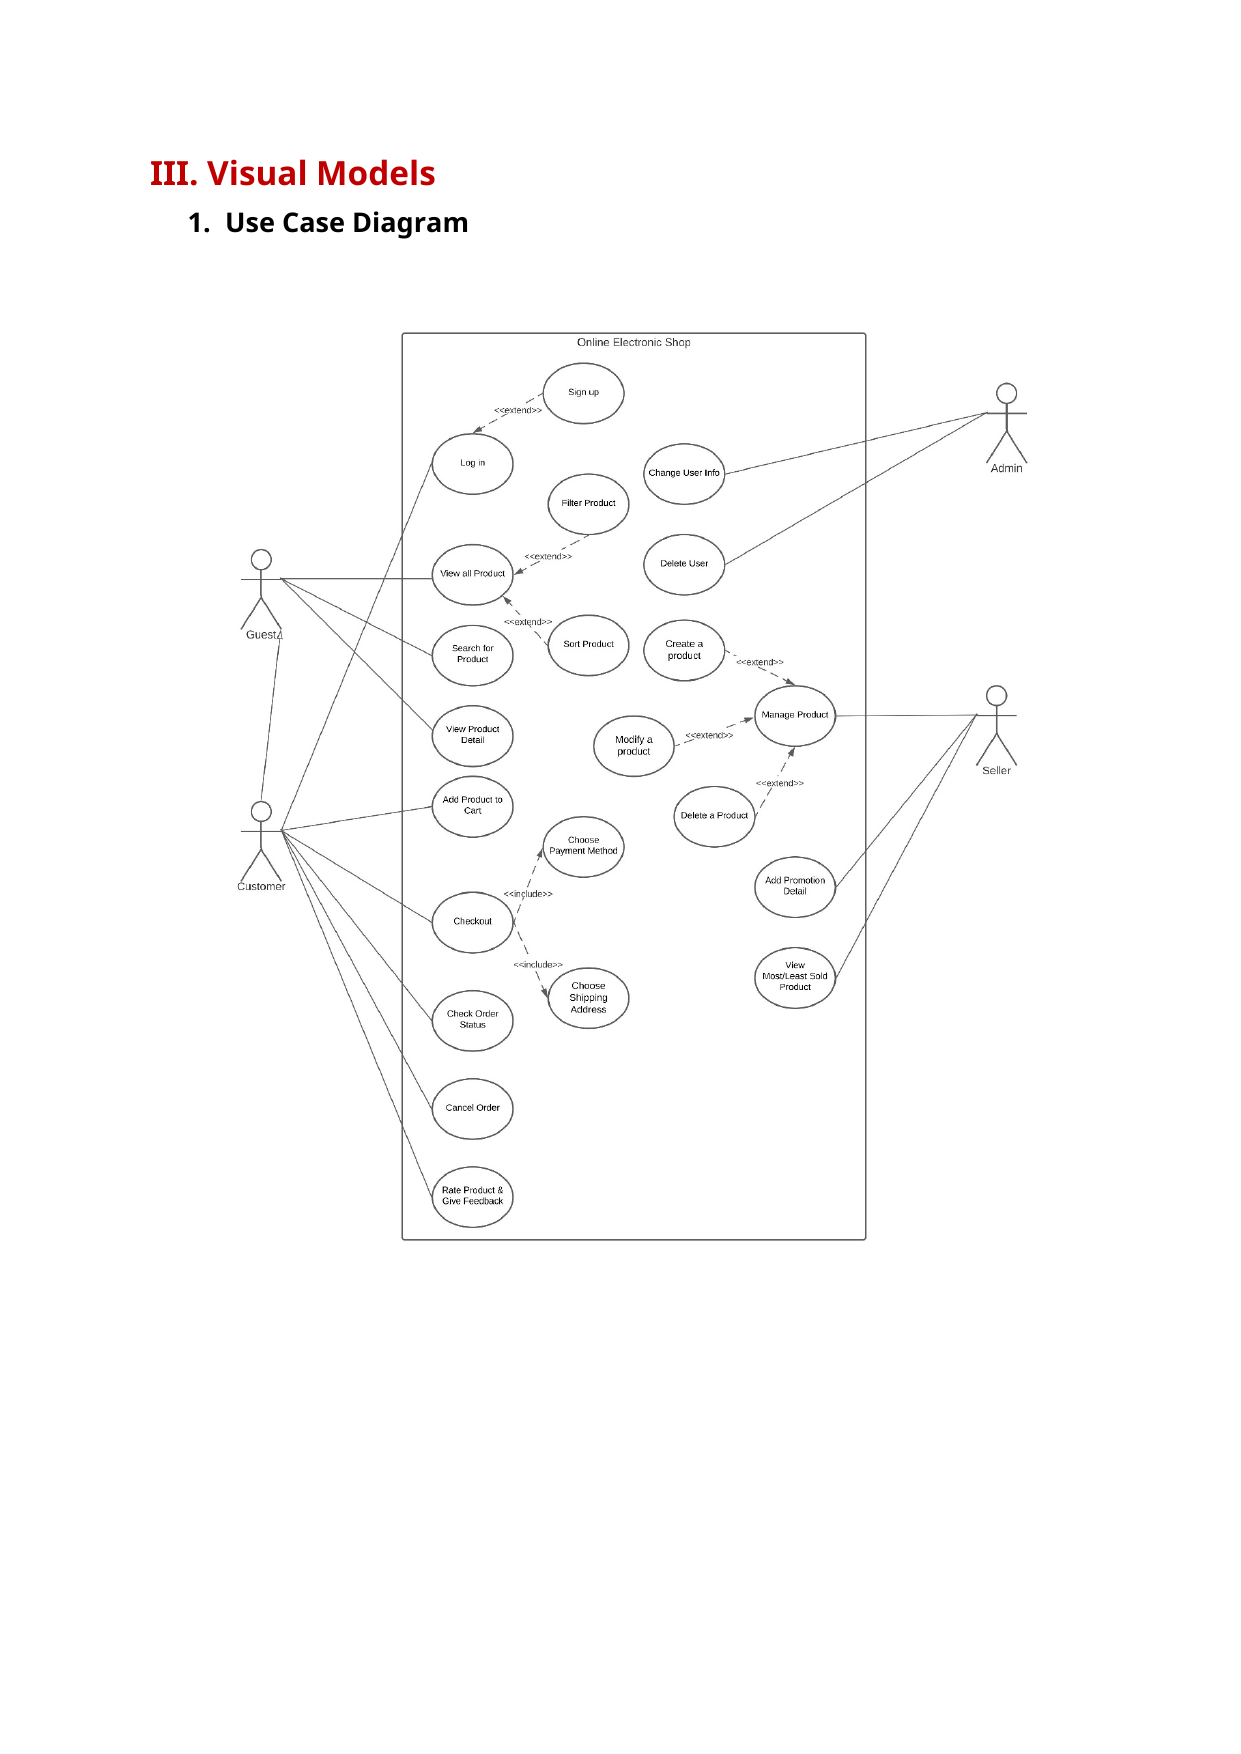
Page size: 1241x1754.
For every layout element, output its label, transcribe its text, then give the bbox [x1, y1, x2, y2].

subtitle Use Case Diagram [187, 203, 1090, 240]
picture [150, 242, 1092, 1542]
subtitle III. Visual Models [150, 150, 1090, 195]
